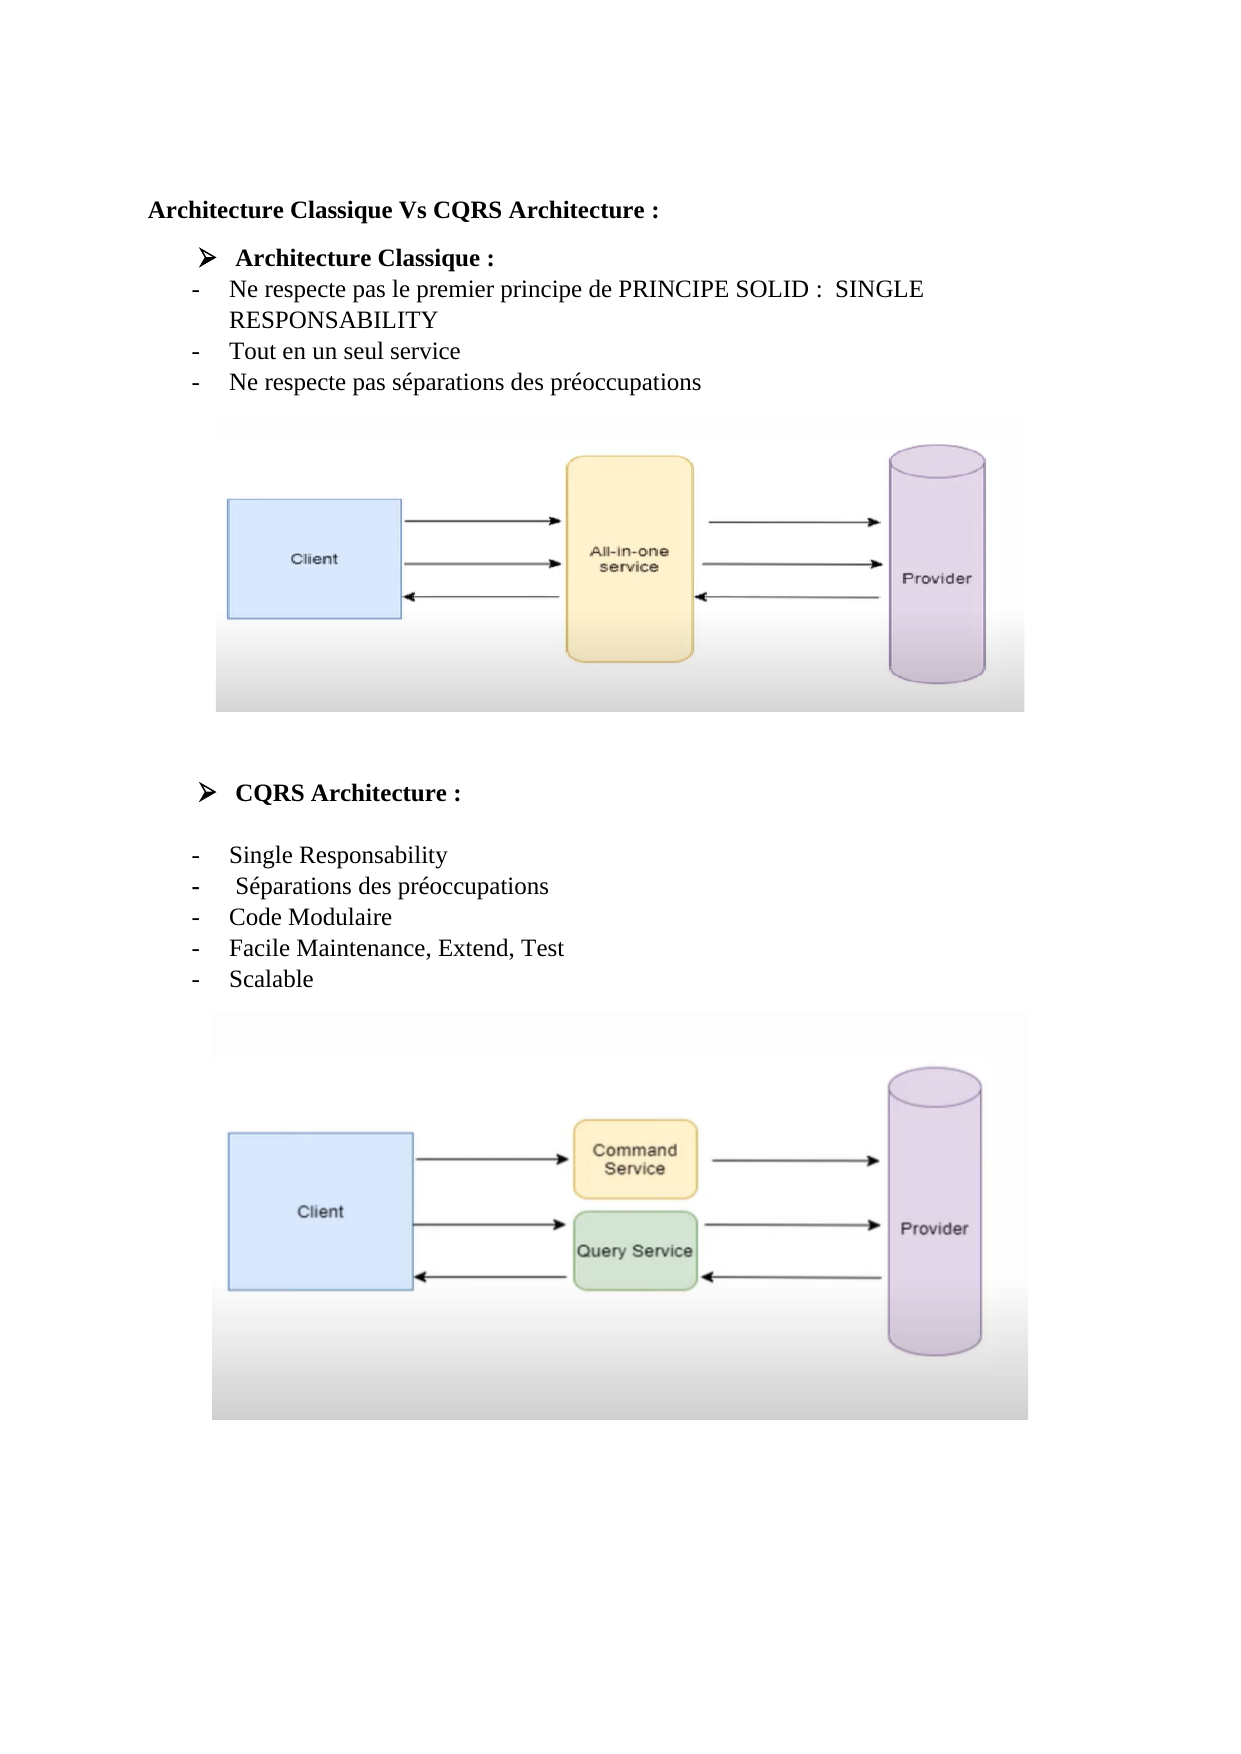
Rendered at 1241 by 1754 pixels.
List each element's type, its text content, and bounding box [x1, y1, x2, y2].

picture [215, 415, 1025, 712]
list Séparations des préoccupations [191, 871, 1093, 899]
list Ne respecte pas le premier principe de PRINCIPE SOLID : SINGLE RESPONSABILITY [191, 274, 1093, 334]
text Architecture Classique Vs CQRS Architecture : [148, 195, 1093, 224]
list Architecture Classique : [198, 243, 1093, 272]
picture [212, 1011, 1029, 1420]
list Scalable [191, 964, 1093, 993]
list Facile Maintenance, Extend, Test [191, 933, 1093, 962]
list Single Responsability [191, 840, 1093, 868]
list Code Modulaire [191, 902, 1093, 931]
list Ne respecte pas séparations des préoccupations [191, 367, 1093, 396]
list CQRS Architecture : [198, 778, 1093, 806]
list Tout en un seul service [191, 336, 1093, 365]
